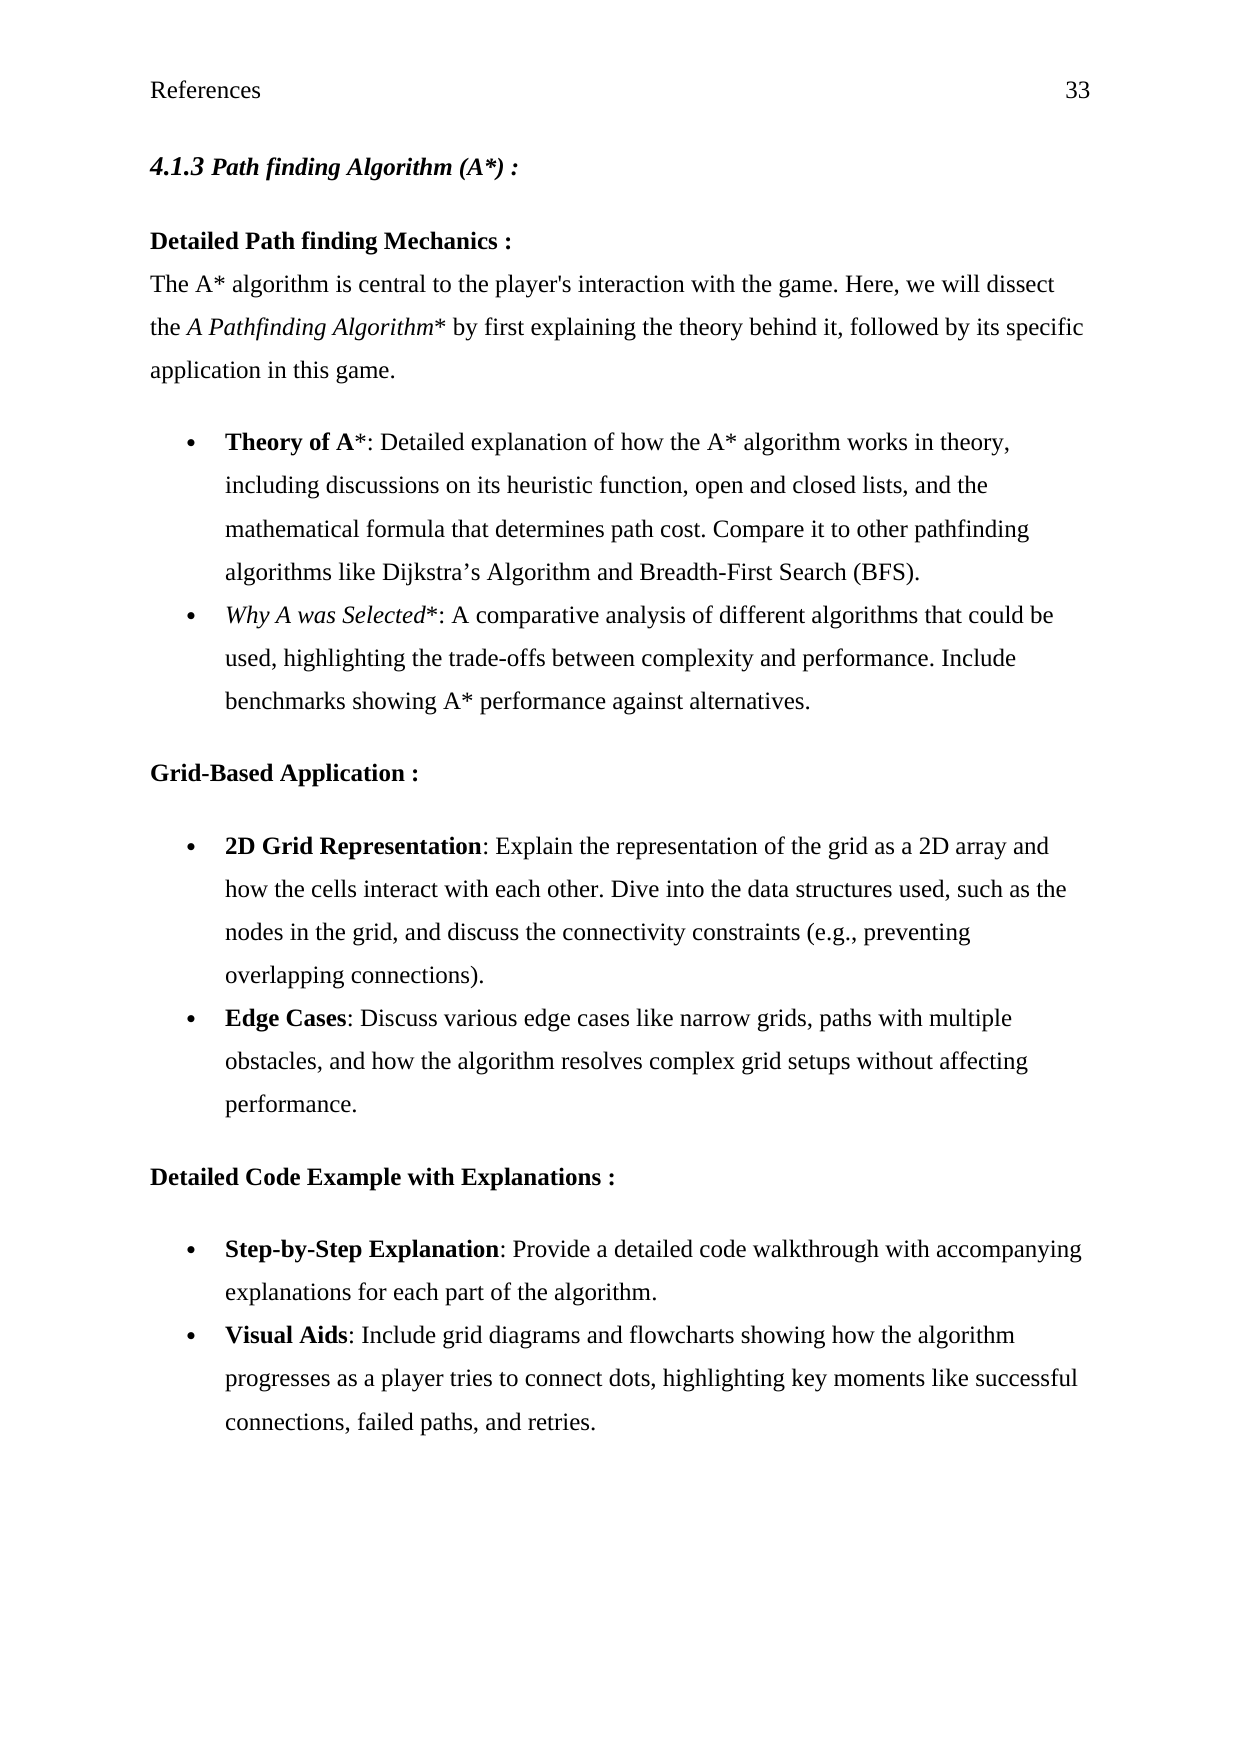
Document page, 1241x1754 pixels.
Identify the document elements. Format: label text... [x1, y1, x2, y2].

subtitle 4.1.3 Path finding Algorithm (A*) : [150, 150, 1090, 181]
list Step-by-Step Explanation: Provide a detailed code walkthrough with accompanying explanations for each part of the algorithm. [187, 1234, 1090, 1306]
list Edge Cases: Discuss various edge cases like narrow grids, paths with multiple obstacles, and how the algorithm resolves complex grid setups without affecting performance. [187, 1003, 1090, 1118]
text Detailed Path finding Mechanics : The A* algorithm is central to the player's interaction with the game. Here, we will dissect the A Pathfinding Algorithm* by first explaining the theory behind it, followed by its specific application in this game. [150, 226, 1090, 384]
list 2D Grid Representation: Explain the representation of the grid as a 2D array and how the cells interact with each other. Dive into the data structures used, such as the nodes in the grid, and discuss the connectivity constraints (e.g., preventing overlapping connections). [187, 831, 1090, 989]
text Grid-Based Application : [150, 758, 1090, 787]
text Detailed Code Example with Explanations : [150, 1162, 1090, 1191]
list Why A was Selected*: A comparative analysis of different algorithms that could be used, highlighting the trade-offs between complexity and performance. Include benchmarks showing A* performance against alternatives. [187, 600, 1090, 715]
list Visual Aids: Include grid diagrams and flowcharts showing how the algorithm progresses as a player tries to connect dots, highlighting key moments like successful connections, failed paths, and retries. [187, 1320, 1090, 1435]
list Theory of A*: Detailed explanation of how the A* algorithm works in theory, including discussions on its heuristic function, open and closed lists, and the mathematical formula that determines path cost. Compare it to other pathfinding algorithms like Dijkstra’s Algorithm and Breadth-First Search (BFS). [187, 427, 1090, 586]
